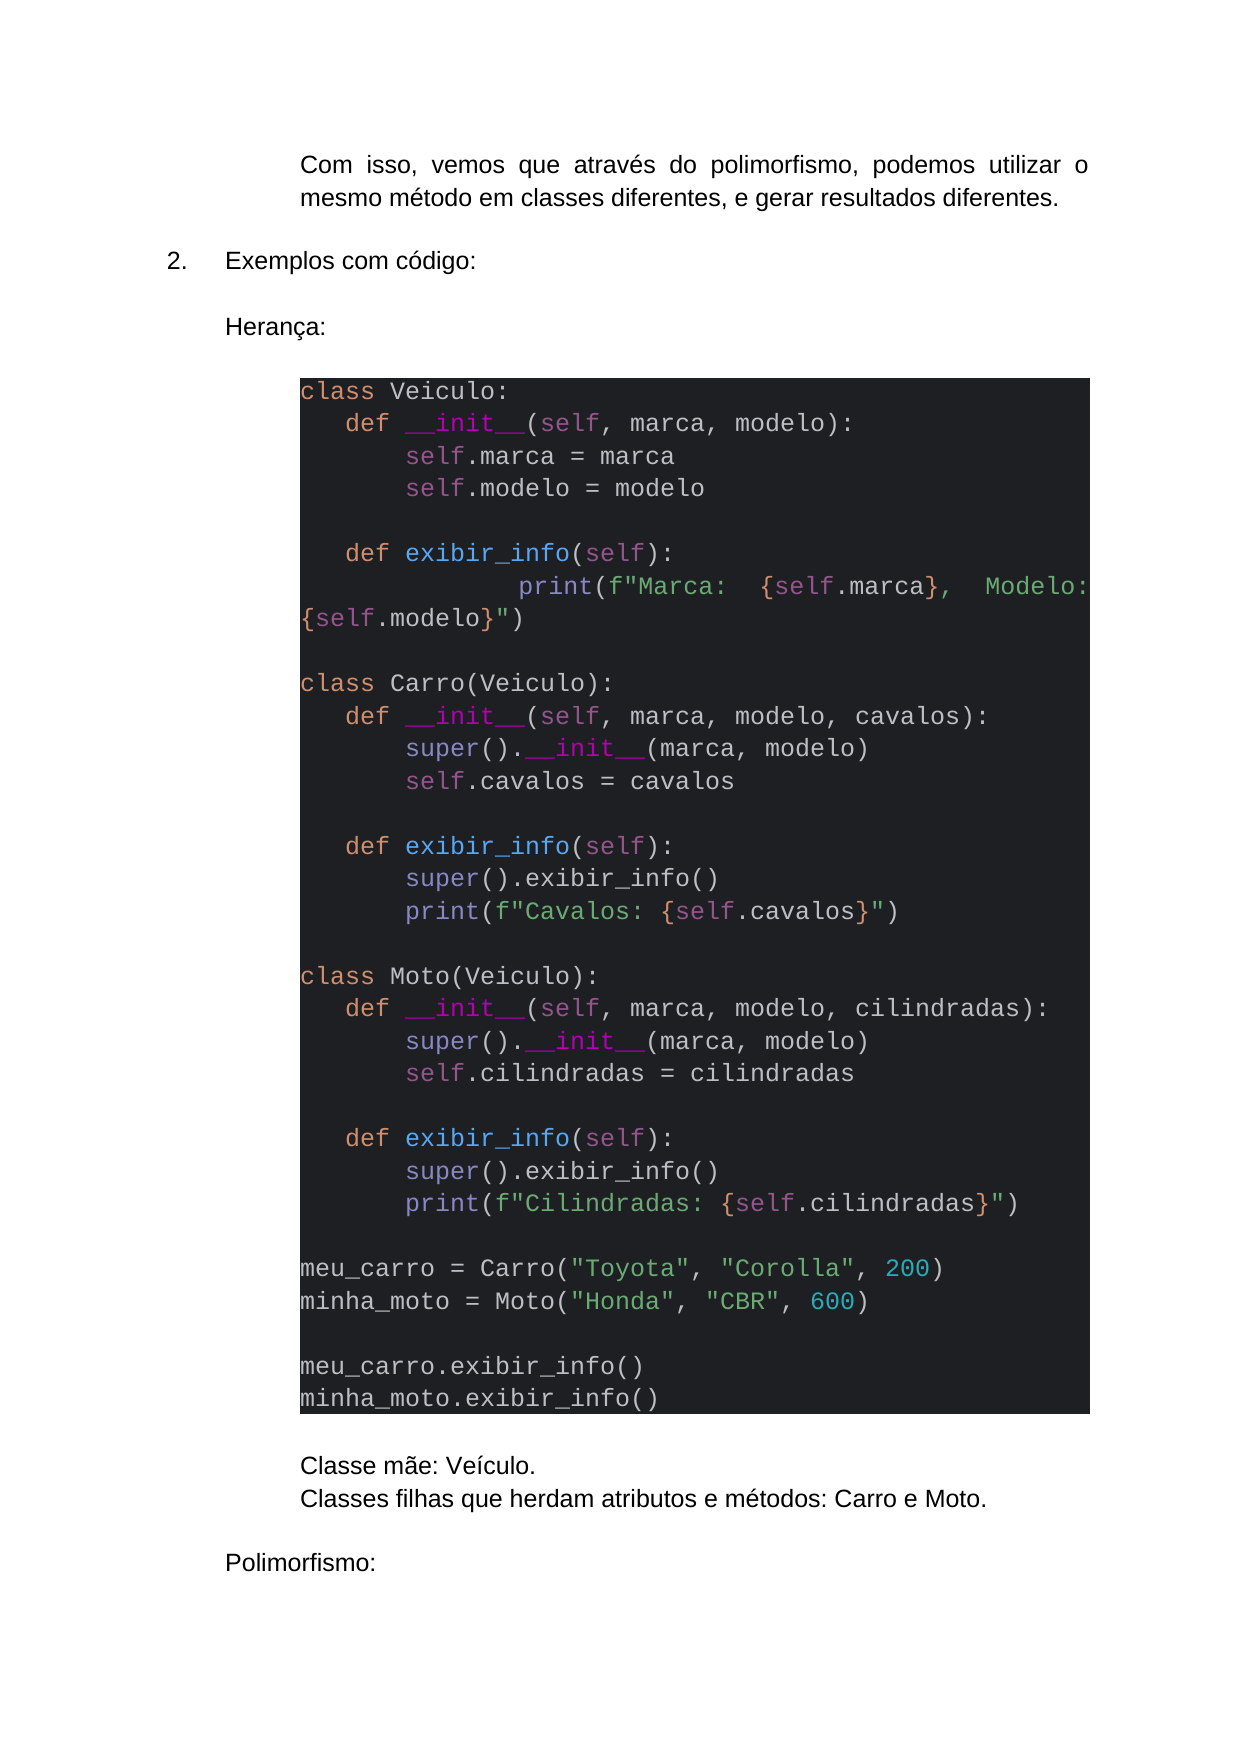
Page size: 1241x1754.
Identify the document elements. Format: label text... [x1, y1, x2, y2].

text self.modelo = modelo [300, 476, 1090, 504]
text super().exibir_info() [300, 866, 1090, 894]
text class Moto(Veiculo): [300, 963, 1090, 992]
text def exibir_info(self): [300, 833, 1090, 862]
text minha_moto.exibir_info() [300, 1386, 1090, 1414]
text self.marca = marca [300, 443, 1090, 472]
text meu_carro.exibir_info() [300, 1353, 1090, 1382]
text super().__init__(marca, modelo) [300, 736, 1090, 764]
text Herança: [150, 312, 1090, 341]
text def exibir_info(self): [300, 541, 1090, 569]
text class Carro(Veiculo): [300, 671, 1090, 699]
text Classes filhas que herdam atributos e métodos: Carro e Moto. [300, 1484, 1090, 1513]
text print(f"Cilindradas: {self.cilindradas}") [300, 1191, 1090, 1219]
text minha_moto = Moto("Honda", "CBR", 600) [300, 1288, 1090, 1317]
text def __init__(self, marca, modelo): [300, 411, 1090, 439]
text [300, 150, 1090, 212]
text def __init__(self, marca, modelo, cilindradas): [300, 996, 1090, 1024]
text def exibir_info(self): [300, 1126, 1090, 1154]
list Exemplos com código: [187, 246, 1090, 275]
text super().__init__(marca, modelo) [300, 1028, 1090, 1057]
text Polimorfismo: [150, 1548, 1090, 1577]
text self.cavalos = cavalos [300, 768, 1090, 797]
text def __init__(self, marca, modelo, cavalos): [300, 703, 1090, 732]
text self.cilindradas = cilindradas [300, 1061, 1090, 1089]
text print(f"Cavalos: {self.cavalos}") [300, 898, 1090, 927]
text super().exibir_info() [300, 1158, 1090, 1187]
text print(f"Marca: {self.marca}, Modelo: {self.modelo}") [300, 573, 1090, 634]
text Classe mãe: Veículo. [300, 1451, 1090, 1480]
text meu_carro = Carro("Toyota", "Corolla", 200) [300, 1256, 1090, 1284]
text class Veiculo: [300, 378, 1090, 407]
